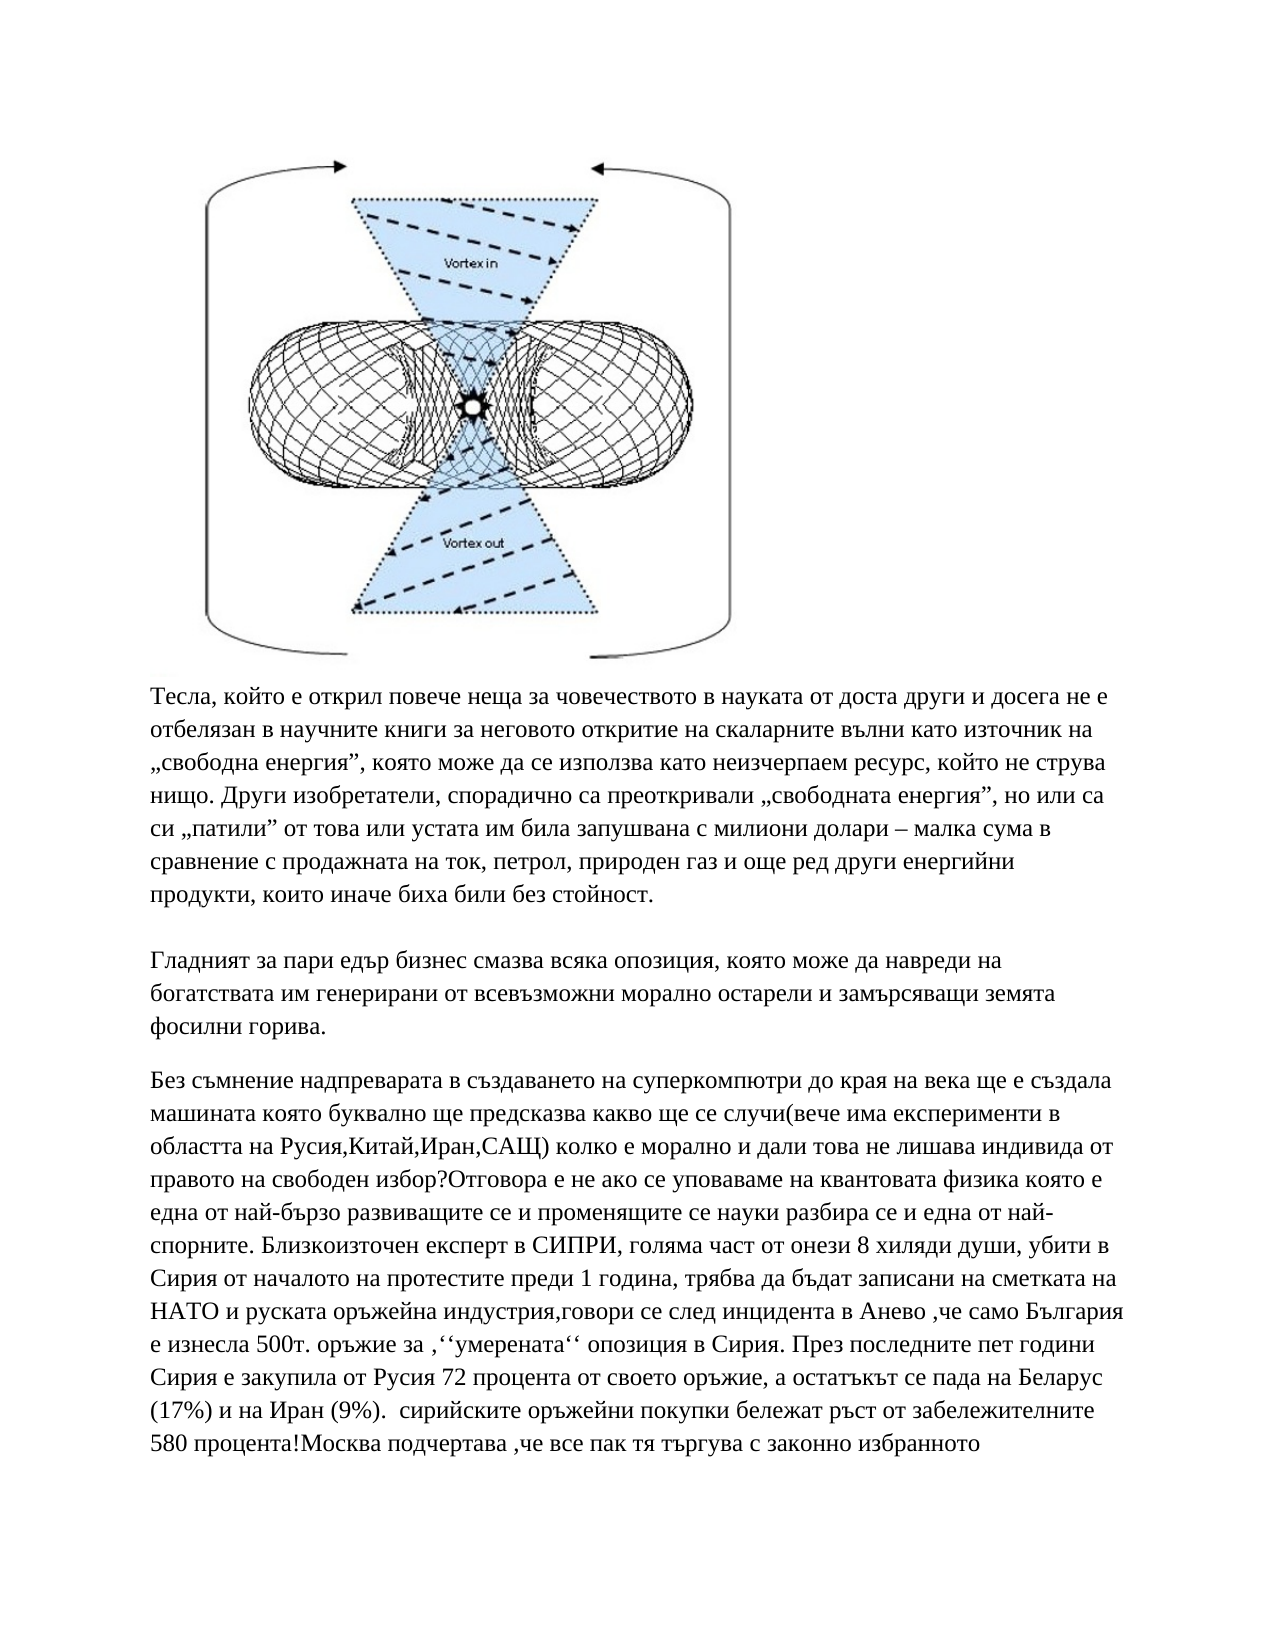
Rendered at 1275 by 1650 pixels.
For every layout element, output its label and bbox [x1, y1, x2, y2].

picture [150, 150, 788, 677]
text [150, 150, 1125, 1040]
text [150, 1065, 1125, 1457]
